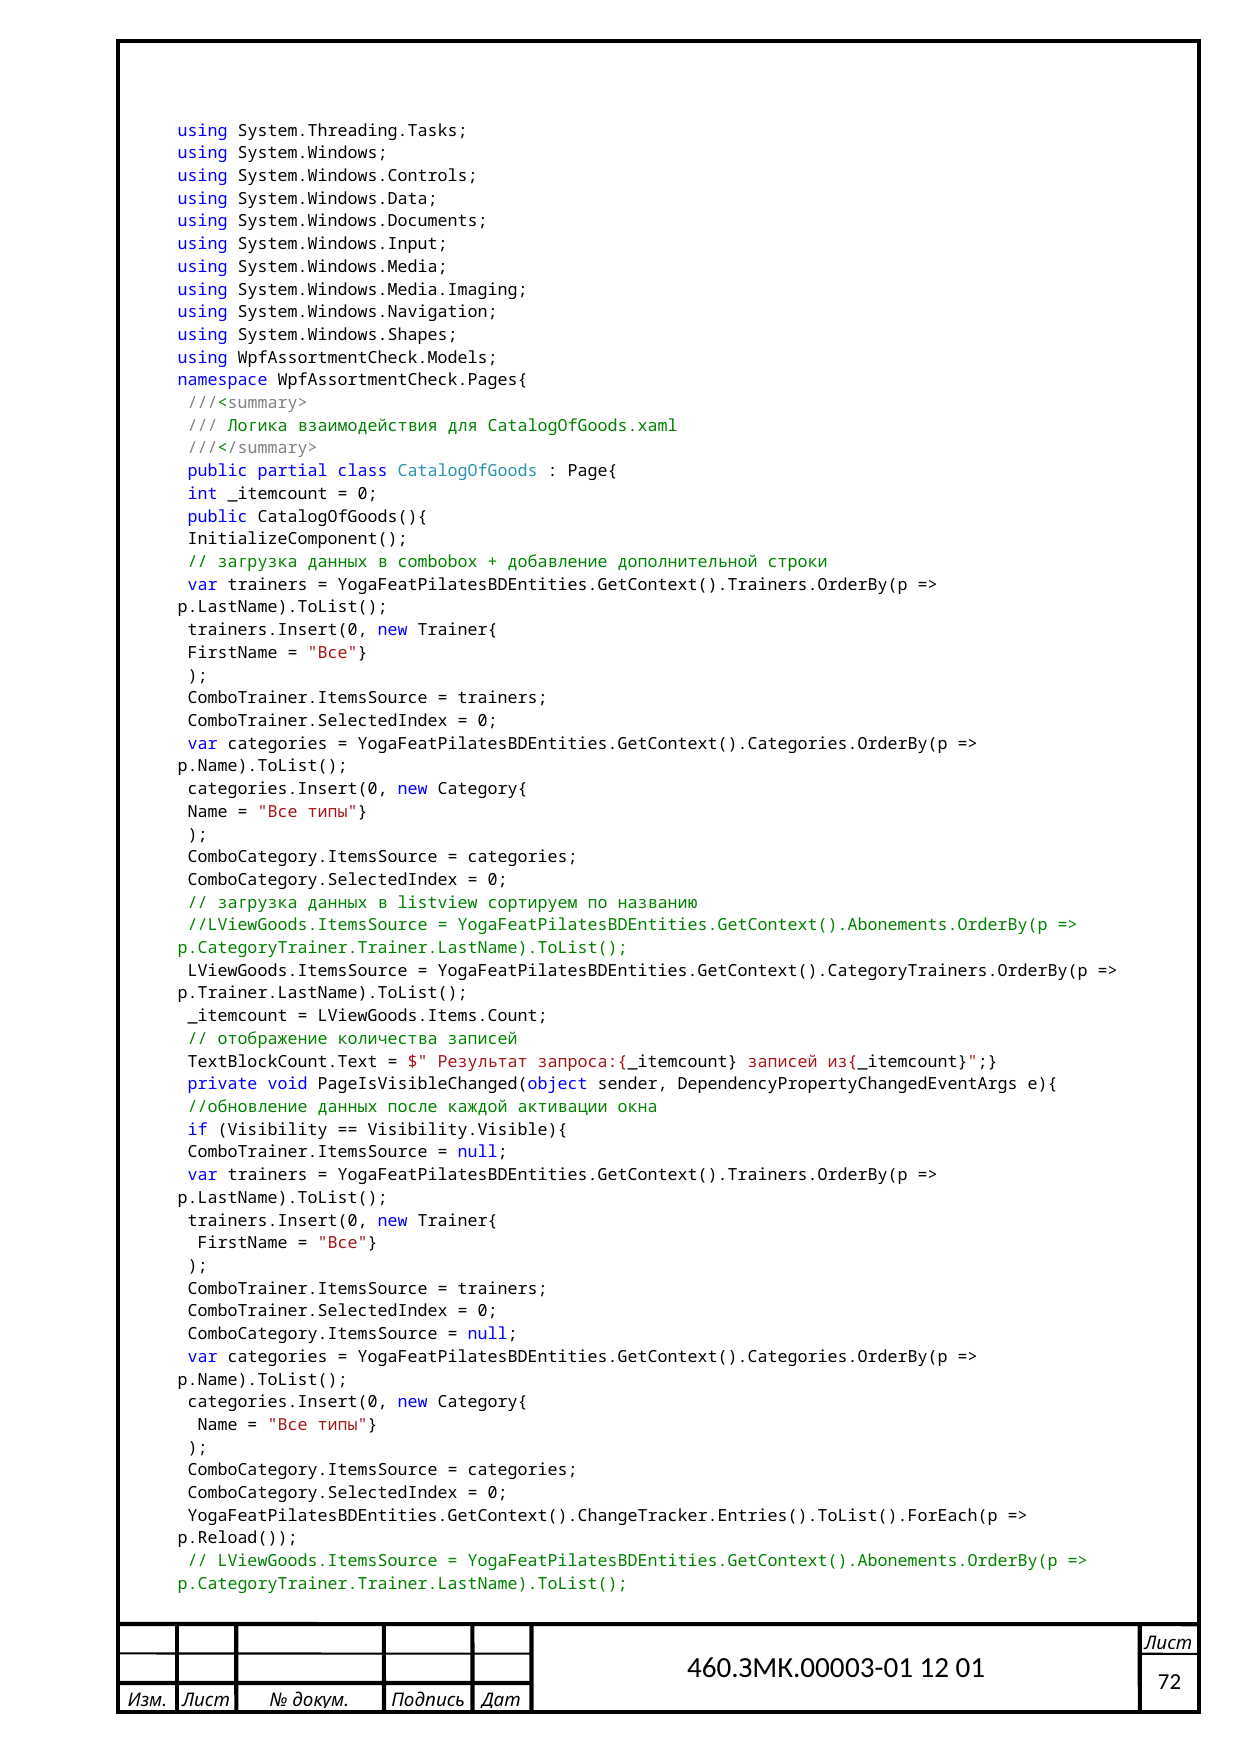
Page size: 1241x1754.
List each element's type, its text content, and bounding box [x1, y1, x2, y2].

text var categories = YogaFeatPilatesBDEntities.GetContext().Categories.OrderBy(p => p.Name).ToList(); [177, 1344, 1152, 1390]
text //обновление данных после каждой активации окна [177, 1094, 1152, 1117]
text using System.Windows.Shapes; [177, 322, 1152, 345]
text trainers.Insert(0, new Trainer{ [177, 618, 1152, 640]
text YogaFeatPilatesBDEntities.GetContext().ChangeTracker.Entries().ToList().ForEach(p => p.Reload()); [177, 1503, 1152, 1549]
text ); [177, 1253, 1152, 1276]
text var trainers = YogaFeatPilatesBDEntities.GetContext().Trainers.OrderBy(p => p.LastName).ToList(); [177, 572, 1152, 618]
text ///<summary> [177, 391, 1152, 413]
text // загрузка данных в listview сортируем по названию [177, 890, 1152, 913]
text ComboCategory.SelectedIndex = 0; [177, 867, 1152, 890]
text trainers.Insert(0, new Trainer{ [177, 1208, 1152, 1231]
text ); [177, 1435, 1152, 1458]
text using System.Windows.Data; [177, 186, 1152, 209]
text using System.Windows.Media.Imaging; [177, 277, 1152, 300]
text ComboCategory.ItemsSource = categories; [177, 1458, 1152, 1481]
text using WpfAssortmentCheck.Models; [177, 345, 1152, 368]
text using System.Windows.Controls; [177, 163, 1152, 186]
text categories.Insert(0, new Category{ [177, 1390, 1152, 1412]
text /// Логика взаимодействия для CatalogOfGoods.xaml [177, 413, 1152, 436]
text FirstName = "Все"} [177, 1231, 1152, 1253]
text using System.Windows.Media; [177, 254, 1152, 277]
text // загрузка данных в combobox + добавление дополнительной строки [177, 549, 1152, 572]
text InitializeComponent(); [177, 527, 1152, 549]
text _itemcount = LViewGoods.Items.Count; [177, 1004, 1152, 1026]
text TextBlockCount.Text = $" Результат запроса:{_itemcount} записей из{_itemcount}";} [177, 1049, 1152, 1072]
text //LViewGoods.ItemsSource = YogaFeatPilatesBDEntities.GetContext().Abonements.OrderBy(p => p.CategoryTrainer.Trainer.LastName).ToList(); [177, 913, 1152, 958]
text ComboCategory.ItemsSource = null; [177, 1322, 1152, 1344]
text Name = "Все типы"} [177, 1412, 1152, 1435]
text ComboTrainer.SelectedIndex = 0; [177, 708, 1152, 731]
text categories.Insert(0, new Category{ [177, 777, 1152, 799]
text ComboTrainer.ItemsSource = null; [177, 1140, 1152, 1163]
text ComboCategory.ItemsSource = categories; [177, 845, 1152, 867]
text ///</summary> [177, 436, 1152, 459]
text public partial class CatalogOfGoods : Page{ [177, 459, 1152, 481]
text using System.Threading.Tasks; [177, 118, 1152, 141]
text Name = "Все типы"} [177, 799, 1152, 822]
text // отображение количества записей [177, 1026, 1152, 1049]
text // LViewGoods.ItemsSource = YogaFeatPilatesBDEntities.GetContext().Abonements.OrderBy(p => p.CategoryTrainer.Trainer.LastName).ToList(); [177, 1549, 1152, 1594]
text FirstName = "Все"} [177, 640, 1152, 663]
text private void PageIsVisibleChanged(object sender, DependencyPropertyChangedEventArgs e){ [177, 1072, 1152, 1094]
text using System.Windows.Input; [177, 232, 1152, 254]
text ComboTrainer.SelectedIndex = 0; [177, 1299, 1152, 1322]
text namespace WpfAssortmentCheck.Pages{ [177, 368, 1152, 391]
text ); [177, 822, 1152, 845]
text ComboTrainer.ItemsSource = trainers; [177, 1276, 1152, 1299]
text using System.Windows.Documents; [177, 209, 1152, 232]
text if (Visibility == Visibility.Visible){ [177, 1117, 1152, 1140]
text int _itemcount = 0; [177, 481, 1152, 504]
text ComboCategory.SelectedIndex = 0; [177, 1481, 1152, 1503]
text var trainers = YogaFeatPilatesBDEntities.GetContext().Trainers.OrderBy(p => p.LastName).ToList(); [177, 1163, 1152, 1208]
text public CatalogOfGoods(){ [177, 504, 1152, 527]
text ); [177, 663, 1152, 686]
text LViewGoods.ItemsSource = YogaFeatPilatesBDEntities.GetContext().CategoryTrainers.OrderBy(p => p.Trainer.LastName).ToList(); [177, 958, 1152, 1004]
text using System.Windows.Navigation; [177, 300, 1152, 322]
text ComboTrainer.ItemsSource = trainers; [177, 686, 1152, 708]
text var categories = YogaFeatPilatesBDEntities.GetContext().Categories.OrderBy(p => p.Name).ToList(); [177, 731, 1152, 777]
text using System.Windows; [177, 141, 1152, 163]
